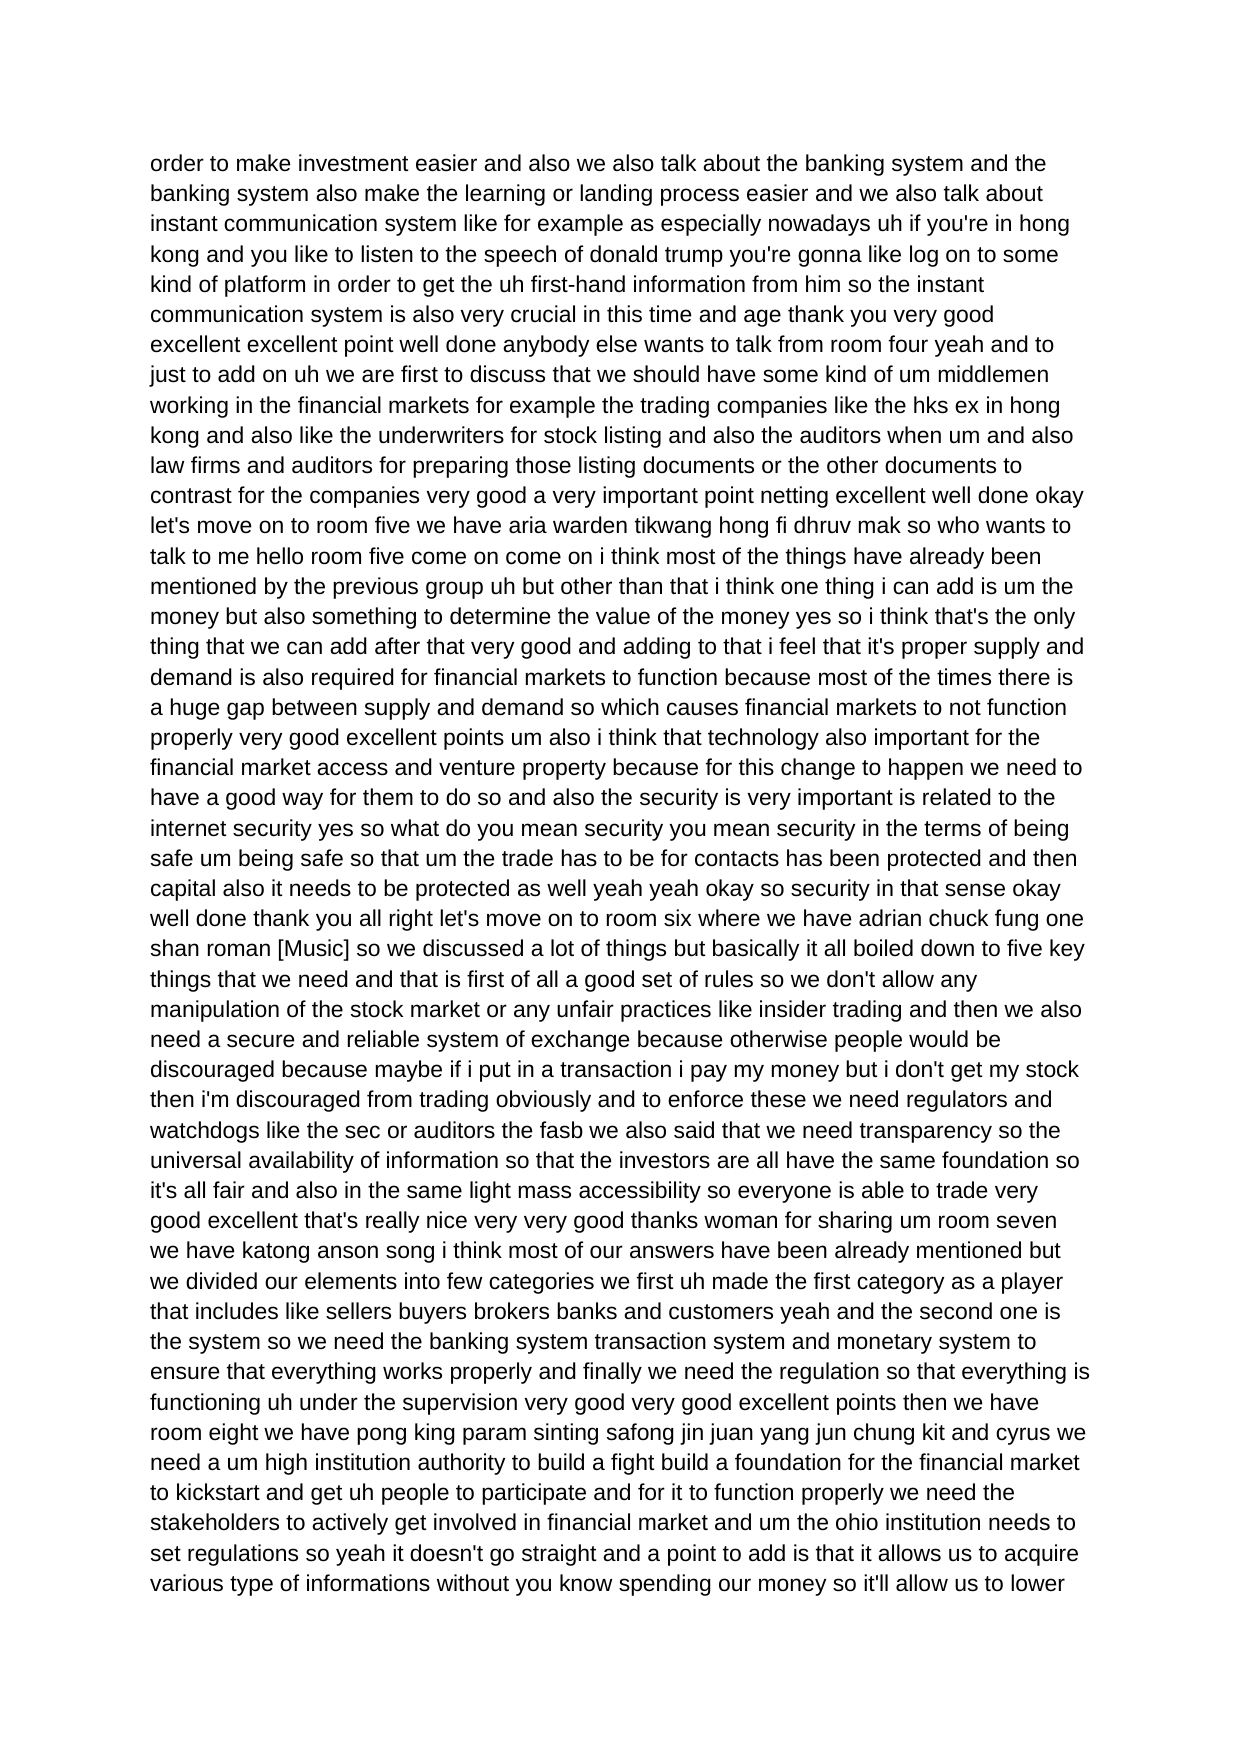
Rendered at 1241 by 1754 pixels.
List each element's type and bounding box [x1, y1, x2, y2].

text [150, 150, 1090, 1596]
